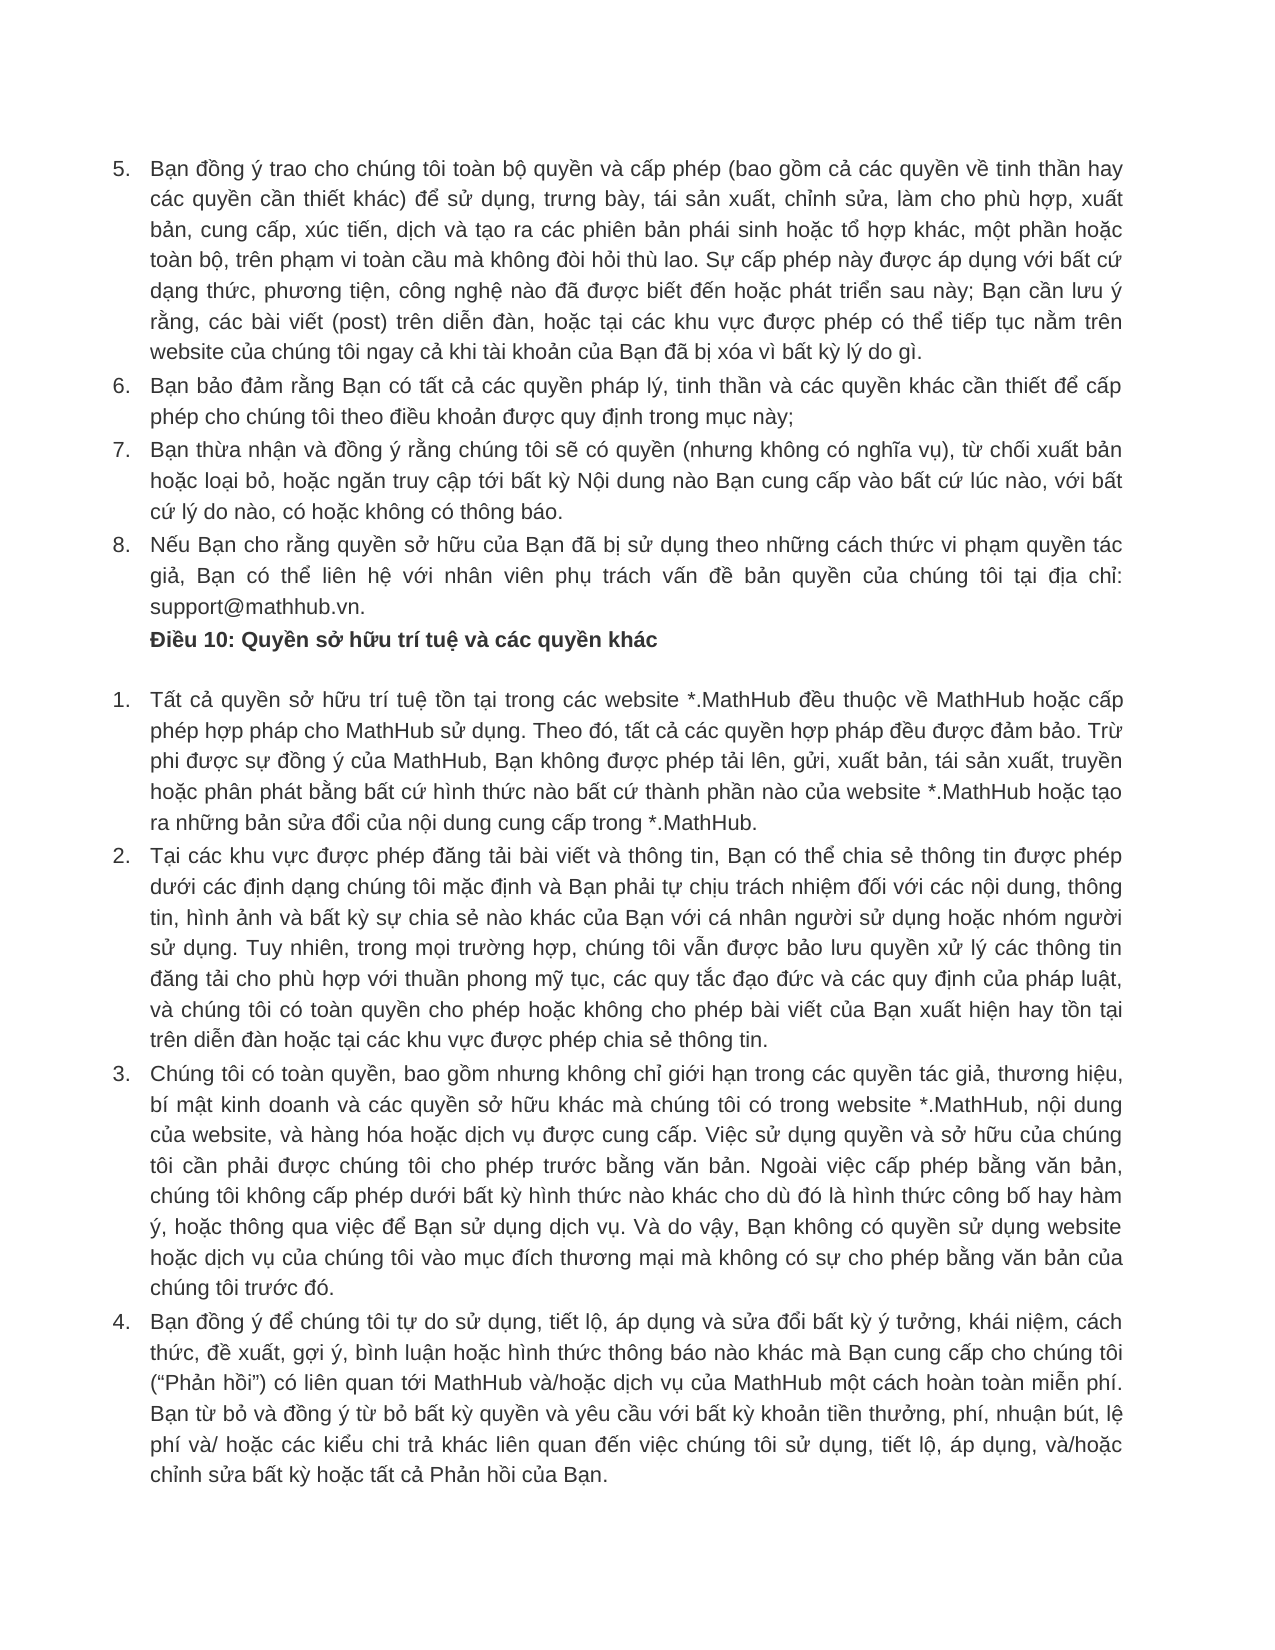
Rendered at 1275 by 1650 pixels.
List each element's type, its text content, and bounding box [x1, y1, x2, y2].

list Chúng tôi có toàn quyền, bao gồm nhưng không chỉ giới hạn trong các quyền tác giả, thương hiệu, bí mật kinh doanh và các quyền sở hữu khác mà chúng tôi có trong website *.MathHub, nội dung của website, và hàng hóa hoặc dịch vụ được cung cấp. Việc sử dụng quyền và sở hữu của chúng tôi cần phải được chúng tôi cho phép trước bằng văn bản. Ngoài việc cấp phép bằng văn bản, chúng tôi không cấp phép dưới bất kỳ hình thức nào khác cho dù đó là hình thức công bố hay hàm ý, hoặc thông qua việc để Bạn sử dụng dịch vụ. Và do vậy, Bạn không có quyền sử dụng website hoặc dịch vụ của chúng tôi vào mục đích thương mại mà không có sự cho phép bằng văn bản của chúng tôi trước đó. [112, 1055, 1125, 1300]
list Tất cả quyền sở hữu trí tuệ tồn tại trong các website *.MathHub đều thuộc về MathHub hoặc cấp phép hợp pháp cho MathHub sử dụng. Theo đó, tất cả các quyền hợp pháp đều được đảm bảo. Trừ phi được sự đồng ý của MathHub, Bạn không được phép tải lên, gửi, xuất bản, tái sản xuất, truyền hoặc phân phát bằng bất cứ hình thức nào bất cứ thành phần nào của website *.MathHub hoặc tạo ra những bản sửa đổi của nội dung cung cấp trong *.MathHub. [112, 682, 1125, 835]
text Điều 10: Quyền sở hữu trí tuệ và các quyền khác [150, 622, 1125, 652]
list Tại các khu vực được phép đăng tải bài viết và thông tin, Bạn có thể chia sẻ thông tin được phép dưới các định dạng chúng tôi mặc định và Bạn phải tự chịu trách nhiệm đối với các nội dung, thông tin, hình ảnh và bất kỳ sự chia sẻ nào khác của Bạn với cá nhân người sử dụng hoặc nhóm người sử dụng. Tuy nhiên, trong mọi trường hợp, chúng tôi vẫn được bảo lưu quyền xử lý các thông tin đăng tải cho phù hợp với thuần phong mỹ tục, các quy tắc đạo đức và các quy định của pháp luật, và chúng tôi có toàn quyền cho phép hoặc không cho phép bài viết của Bạn xuất hiện hay tồn tại trên diễn đàn hoặc tại các khu vực được phép chia sẻ thông tin. [112, 838, 1125, 1052]
list Bạn đồng ý trao cho chúng tôi toàn bộ quyền và cấp phép (bao gồm cả các quyền về tinh thần hay các quyền cần thiết khác) để sử dụng, trưng bày, tái sản xuất, chỉnh sửa, làm cho phù hợp, xuất bản, cung cấp, xúc tiến, dịch và tạo ra các phiên bản phái sinh hoặc tổ hợp khác, một phần hoặc toàn bộ, trên phạm vi toàn cầu mà không đòi hỏi thù lao. Sự cấp phép này được áp dụng với bất cứ dạng thức, phương tiện, công nghệ nào đã được biết đến hoặc phát triển sau này; Bạn cần lưu ý rằng, các bài viết (post) trên diễn đàn, hoặc tại các khu vực được phép có thể tiếp tục nằm trên website của chúng tôi ngay cả khi tài khoản của Bạn đã bị xóa vì bất kỳ lý do gì. [112, 150, 1125, 364]
list Bạn đồng ý để chúng tôi tự do sử dụng, tiết lộ, áp dụng và sửa đổi bất kỳ ý tưởng, khái niệm, cách thức, đề xuất, gợi ý, bình luận hoặc hình thức thông báo nào khác mà Bạn cung cấp cho chúng tôi (“Phản hồi”) có liên quan tới MathHub và/hoặc dịch vụ của MathHub một cách hoàn toàn miễn phí. Bạn từ bỏ và đồng ý từ bỏ bất kỳ quyền và yêu cầu với bất kỳ khoản tiền thưởng, phí, nhuận bút, lệ phí và/ hoặc các kiểu chi trả khác liên quan đến việc chúng tôi sử dụng, tiết lộ, áp dụng, và/hoặc chỉnh sửa bất kỳ hoặc tất cả Phản hồi của Bạn. [112, 1303, 1125, 1487]
list Bạn bảo đảm rằng Bạn có tất cả các quyền pháp lý, tinh thần và các quyền khác cần thiết để cấp phép cho chúng tôi theo điều khoản được quy định trong mục này; [112, 367, 1125, 429]
list Bạn thừa nhận và đồng ý rằng chúng tôi sẽ có quyền (nhưng không có nghĩa vụ), từ chối xuất bản hoặc loại bỏ, hoặc ngăn truy cập tới bất kỳ Nội dung nào Bạn cung cấp vào bất cứ lúc nào, với bất cứ lý do nào, có hoặc không có thông báo. [112, 432, 1125, 524]
list Nếu Bạn cho rằng quyền sở hữu của Bạn đã bị sử dụng theo những cách thức vi phạm quyền tác giả, Bạn có thể liên hệ với nhân viên phụ trách vấn đề bản quyền của chúng tôi tại địa chỉ: support@mathhub.vn. [112, 527, 1125, 619]
